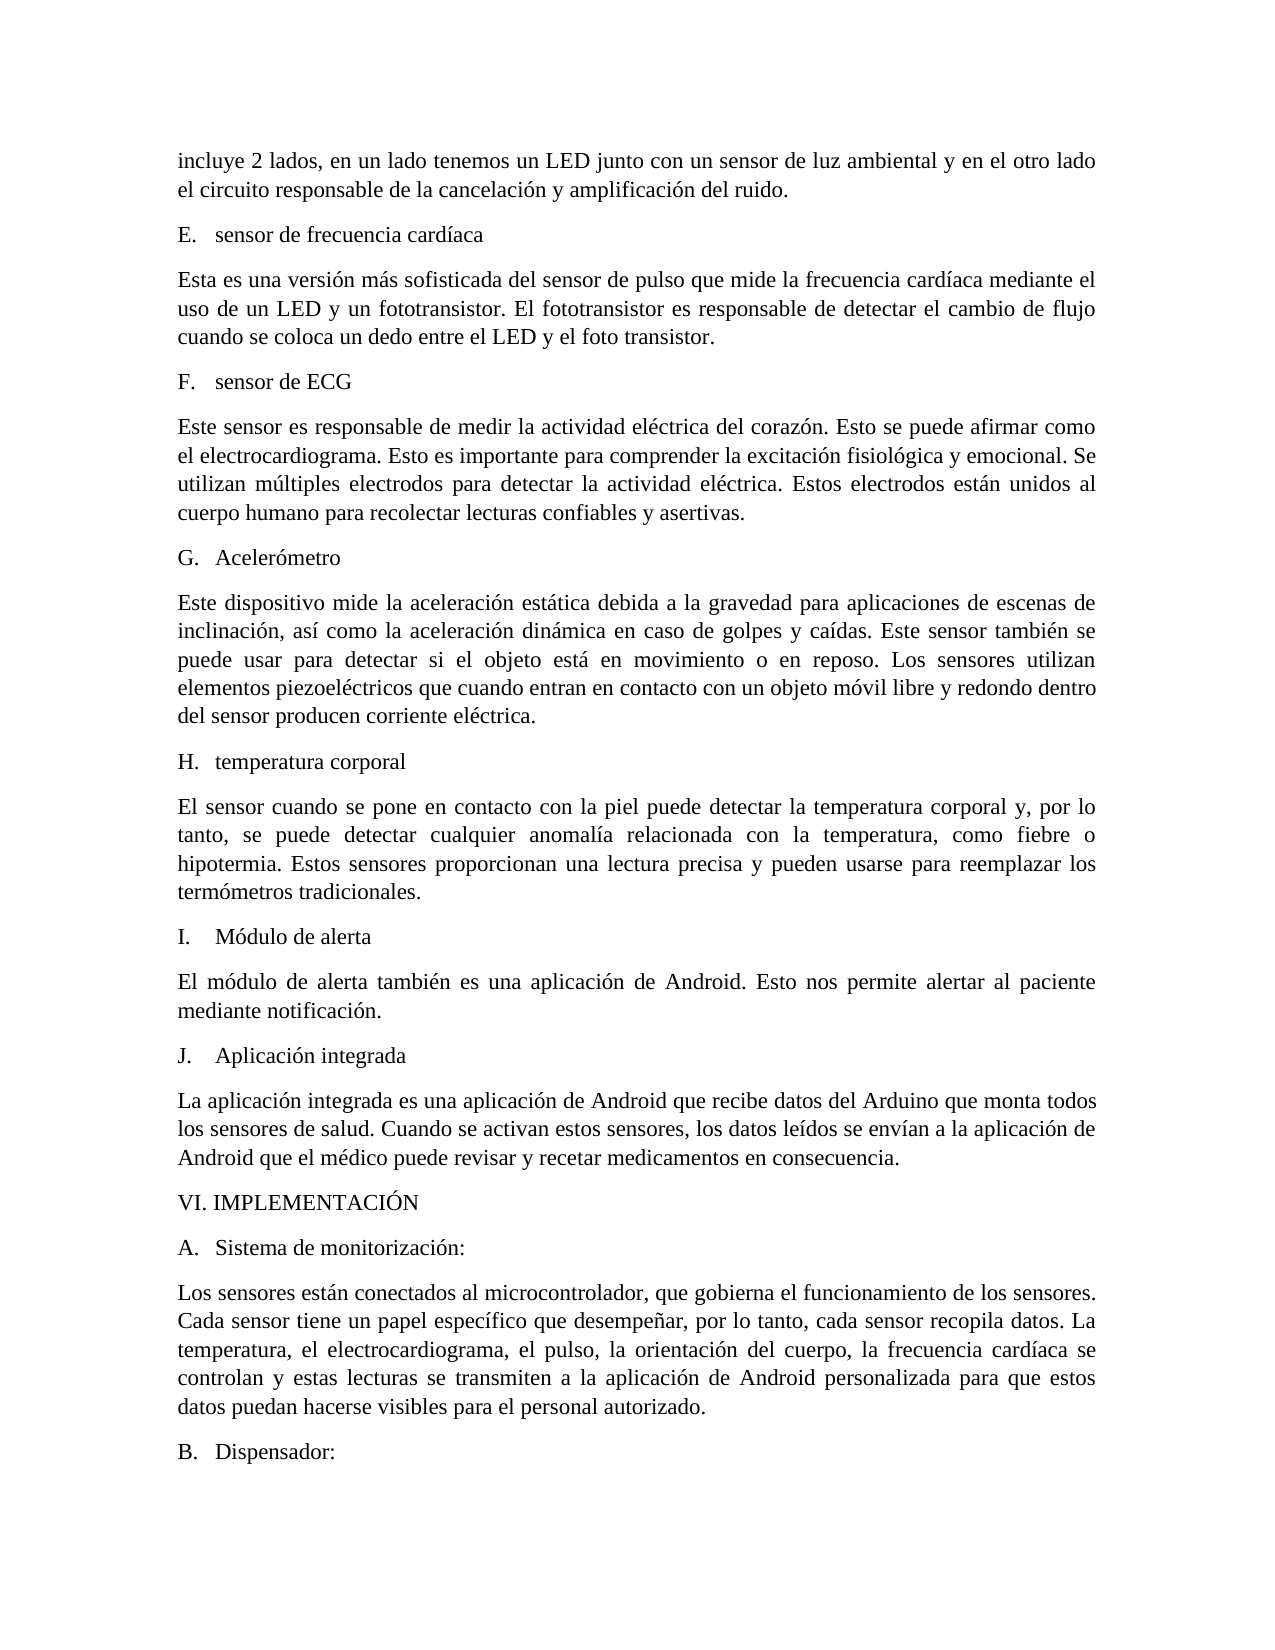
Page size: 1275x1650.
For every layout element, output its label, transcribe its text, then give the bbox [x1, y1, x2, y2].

list Módulo de alerta [177, 923, 1098, 949]
text Los sensores están conectados al microcontrolador, que gobierna el funcionamiento de los sensores. Cada sensor tiene un papel específico que desempeñar, por lo tanto, cada sensor recopila datos. La temperatura, el electrocardiograma, el pulso, la orientación del cuerpo, la frecuencia cardíaca se controlan y estas lecturas se transmiten a la aplicación de Android personalizada para que estos datos puedan hacerse visibles para el personal autorizado. [177, 1279, 1098, 1419]
text La aplicación integrada es una aplicación de Android que recibe datos del Arduino que monta todos los sensores de salud. Cuando se activan estos sensores, los datos leídos se envían a la aplicación de Android que el médico puede revisar y recetar medicamentos en consecuencia. [177, 1087, 1098, 1170]
list Dispensador: [177, 1438, 1098, 1464]
list sensor de frecuencia cardíaca [177, 221, 1098, 247]
text Este dispositivo mide la aceleración estática debida a la gravedad para aplicaciones de escenas de inclinación, así como la aceleración dinámica en caso de golpes y caídas. Este sensor también se puede usar para detectar si el objeto está en movimiento o en reposo. Los sensores utilizan elementos piezoeléctricos que cuando entran en contacto con un objeto móvil libre y redondo dentro del sensor producen corriente eléctrica. [177, 589, 1098, 729]
list Acelerómetro [177, 544, 1098, 570]
text Esta es una versión más sofisticada del sensor de pulso que mide la frecuencia cardíaca mediante el uso de un LED y un fototransistor. El fototransistor es responsable de detectar el cambio de flujo cuando se coloca un dedo entre el LED y el foto transistor. [177, 266, 1098, 349]
list temperatura corporal [177, 748, 1098, 774]
list Aplicación integrada [177, 1042, 1098, 1068]
list sensor de ECG [177, 368, 1098, 394]
text VI. IMPLEMENTACIÓN [177, 1189, 1098, 1215]
text El sensor cuando se pone en contacto con la piel puede detectar la temperatura corporal y, por lo tanto, se puede detectar cualquier anomalía relacionada con la temperatura, como fiebre o hipotermia. Estos sensores proporcionan una lectura precisa y pueden usarse para reemplazar los termómetros tradicionales. [177, 793, 1098, 904]
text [177, 148, 1098, 202]
text El módulo de alerta también es una aplicación de Android. Esto nos permite alertar al paciente mediante notificación. [177, 968, 1098, 1023]
text Este sensor es responsable de medir la actividad eléctrica del corazón. Esto se puede afirmar como el electrocardiograma. Esto es importante para comprender la excitación fisiológica y emocional. Se utilizan múltiples electrodos para detectar la actividad eléctrica. Estos electrodos están unidos al cuerpo humano para recolectar lecturas confiables y asertivas. [177, 413, 1098, 525]
list Sistema de monitorización: [177, 1234, 1098, 1260]
